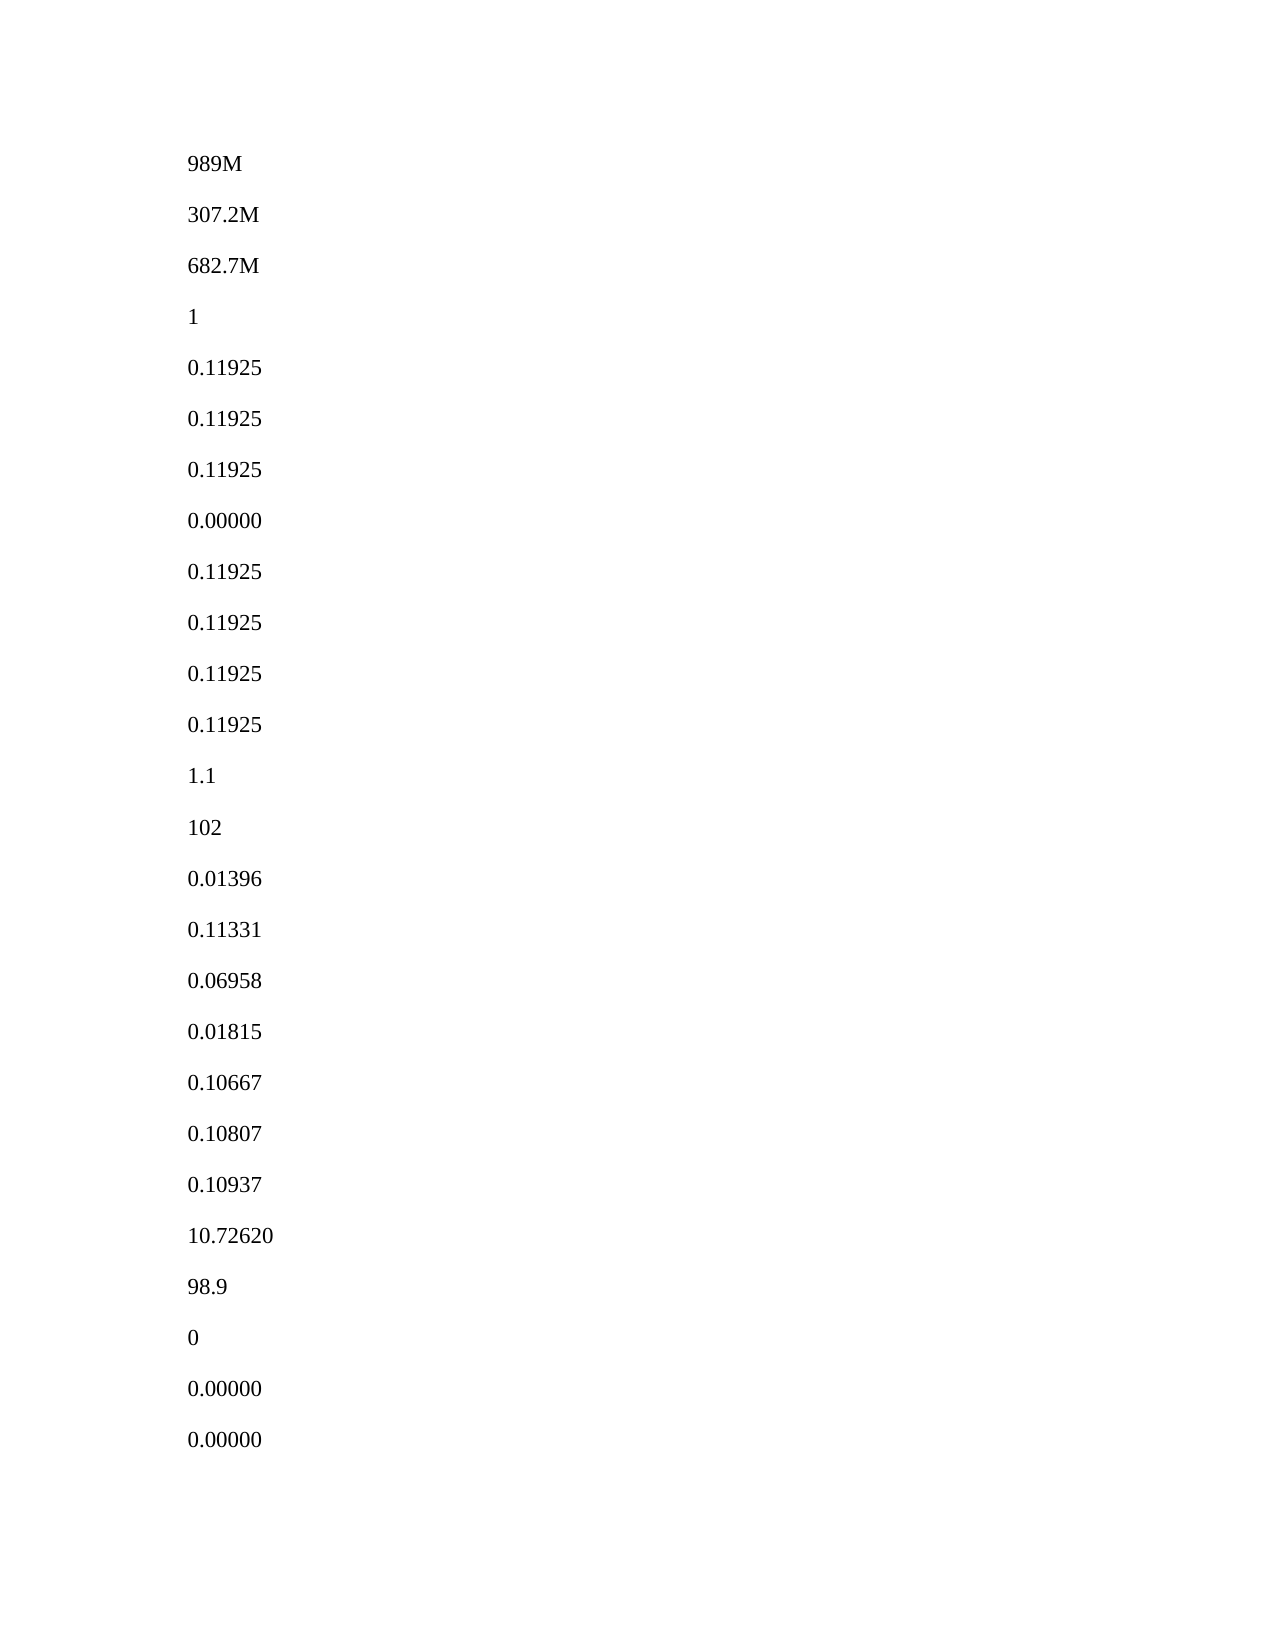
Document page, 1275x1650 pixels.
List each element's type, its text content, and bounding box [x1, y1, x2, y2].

table_cell 102 [176, 814, 1076, 864]
table_cell 0.11925 [176, 456, 1076, 507]
table_cell 0.00000 [176, 1375, 1076, 1426]
table_cell 1.1 [176, 763, 1076, 813]
table_cell 682.7M [176, 252, 1076, 303]
table_cell 0.11925 [176, 558, 1076, 609]
table_cell 0.10807 [176, 1120, 1076, 1171]
table_cell 0.01815 [176, 1018, 1076, 1069]
table_cell 1 [176, 303, 1076, 354]
table_cell 0.11925 [176, 609, 1076, 660]
table_cell 0.00000 [176, 1426, 1076, 1477]
table_cell 0.06958 [176, 967, 1076, 1018]
table_header 989M [176, 150, 1076, 201]
table_cell 0.11925 [176, 405, 1076, 456]
table_cell 98.9 [176, 1273, 1076, 1324]
table_cell 0.11331 [176, 916, 1076, 967]
table_cell 0.10937 [176, 1171, 1076, 1222]
table_cell 0.11925 [176, 711, 1076, 762]
table_cell 10.72620 [176, 1222, 1076, 1273]
table_cell 0 [176, 1324, 1076, 1375]
table_cell 0.01396 [176, 865, 1076, 916]
table_cell 0.11925 [176, 354, 1076, 405]
table_cell 0.11925 [176, 660, 1076, 711]
table_cell 0.00000 [176, 507, 1076, 558]
table_cell 307.2M [176, 201, 1076, 252]
table_cell 0.10667 [176, 1069, 1076, 1120]
